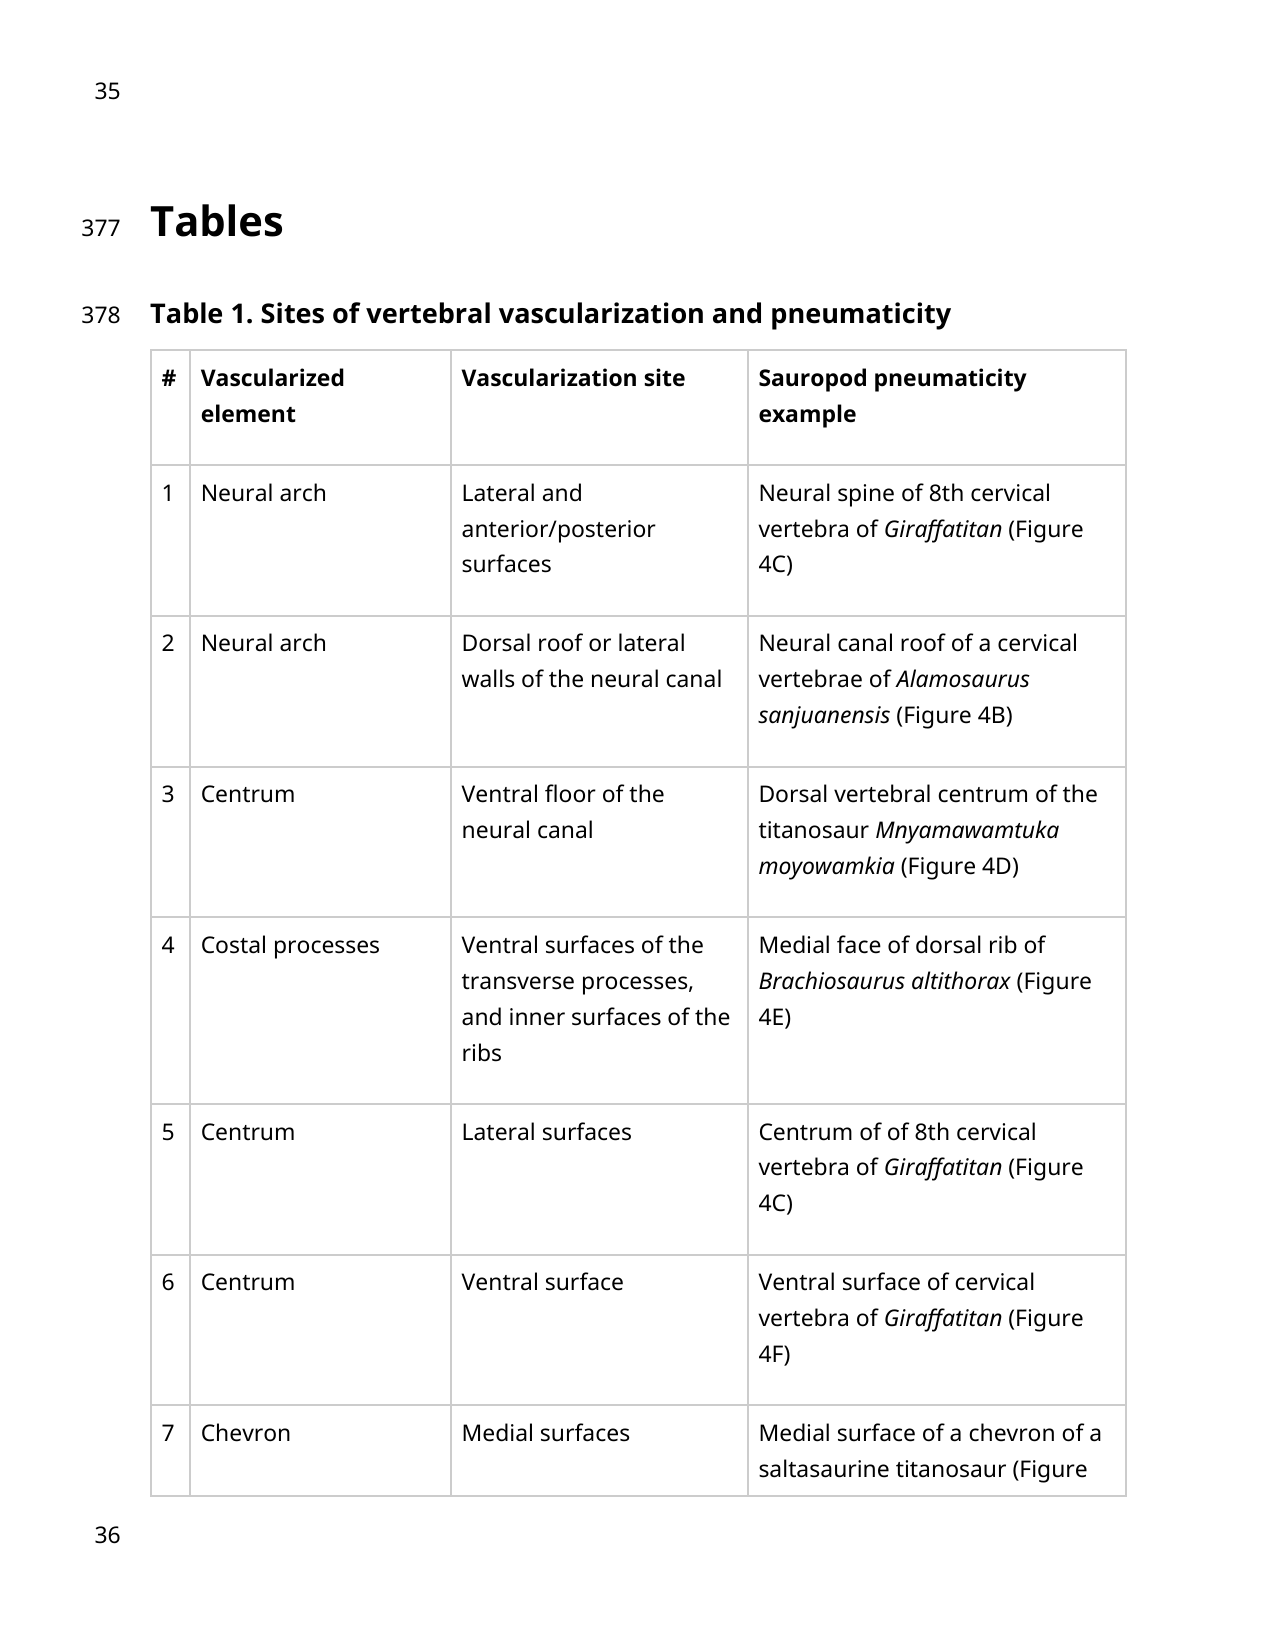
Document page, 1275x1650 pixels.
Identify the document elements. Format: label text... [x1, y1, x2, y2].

table_cell 5 [152, 1105, 189, 1254]
table_cell Neural arch [191, 466, 450, 615]
table_header Vascularized element [191, 351, 450, 464]
table_cell 4 [152, 918, 189, 1103]
table_cell Lateral surfaces [452, 1105, 747, 1254]
table_cell Lateral and anterior/posterior surfaces [452, 466, 747, 615]
table_cell Medial face of dorsal rib of Brachiosaurus altithorax (Figure 4E) [749, 918, 1125, 1103]
table_header # [152, 351, 189, 464]
table_cell Costal processes [191, 918, 450, 1103]
table_cell Dorsal roof or lateral walls of the neural canal [452, 617, 747, 766]
table_cell Ventral surfaces of the transverse processes, and inner surfaces of the ribs [452, 918, 747, 1103]
table_cell Chevron [191, 1406, 450, 1494]
table_cell Centrum [191, 1256, 450, 1404]
table_cell Neural canal roof of a cervical vertebrae of Alamosaurus sanjuanensis (Figure 4B) [749, 617, 1125, 766]
table_cell Centrum [191, 768, 450, 916]
table_cell 6 [152, 1256, 189, 1404]
subtitle Table 1. Sites of vertebral vascularization and pneumaticity [150, 294, 1125, 331]
table_cell 3 [152, 768, 189, 916]
table_cell Neural arch [191, 617, 450, 766]
table_cell Dorsal vertebral centrum of the titanosaur Mnyamawamtuka moyowamkia (Figure 4D) [749, 768, 1125, 916]
table_cell Ventral surface of cervical vertebra of Giraffatitan (Figure 4F) [749, 1256, 1125, 1404]
subtitle Tables [150, 192, 1125, 248]
table_header Sauropod pneumaticity example [749, 351, 1125, 464]
table_cell 2 [152, 617, 189, 766]
table_cell Centrum [191, 1105, 450, 1254]
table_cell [749, 1406, 1125, 1494]
table_cell Medial surfaces [452, 1406, 747, 1494]
table_cell Centrum of of 8th cervical vertebra of Giraffatitan (Figure 4C) [749, 1105, 1125, 1254]
table_cell Ventral floor of the neural canal [452, 768, 747, 916]
table_cell Ventral surface [452, 1256, 747, 1404]
table_cell 1 [152, 466, 189, 615]
table_cell Neural spine of 8th cervical vertebra of Giraffatitan (Figure 4C) [749, 466, 1125, 615]
table_cell 7 [152, 1406, 189, 1494]
table_header Vascularization site [452, 351, 747, 464]
